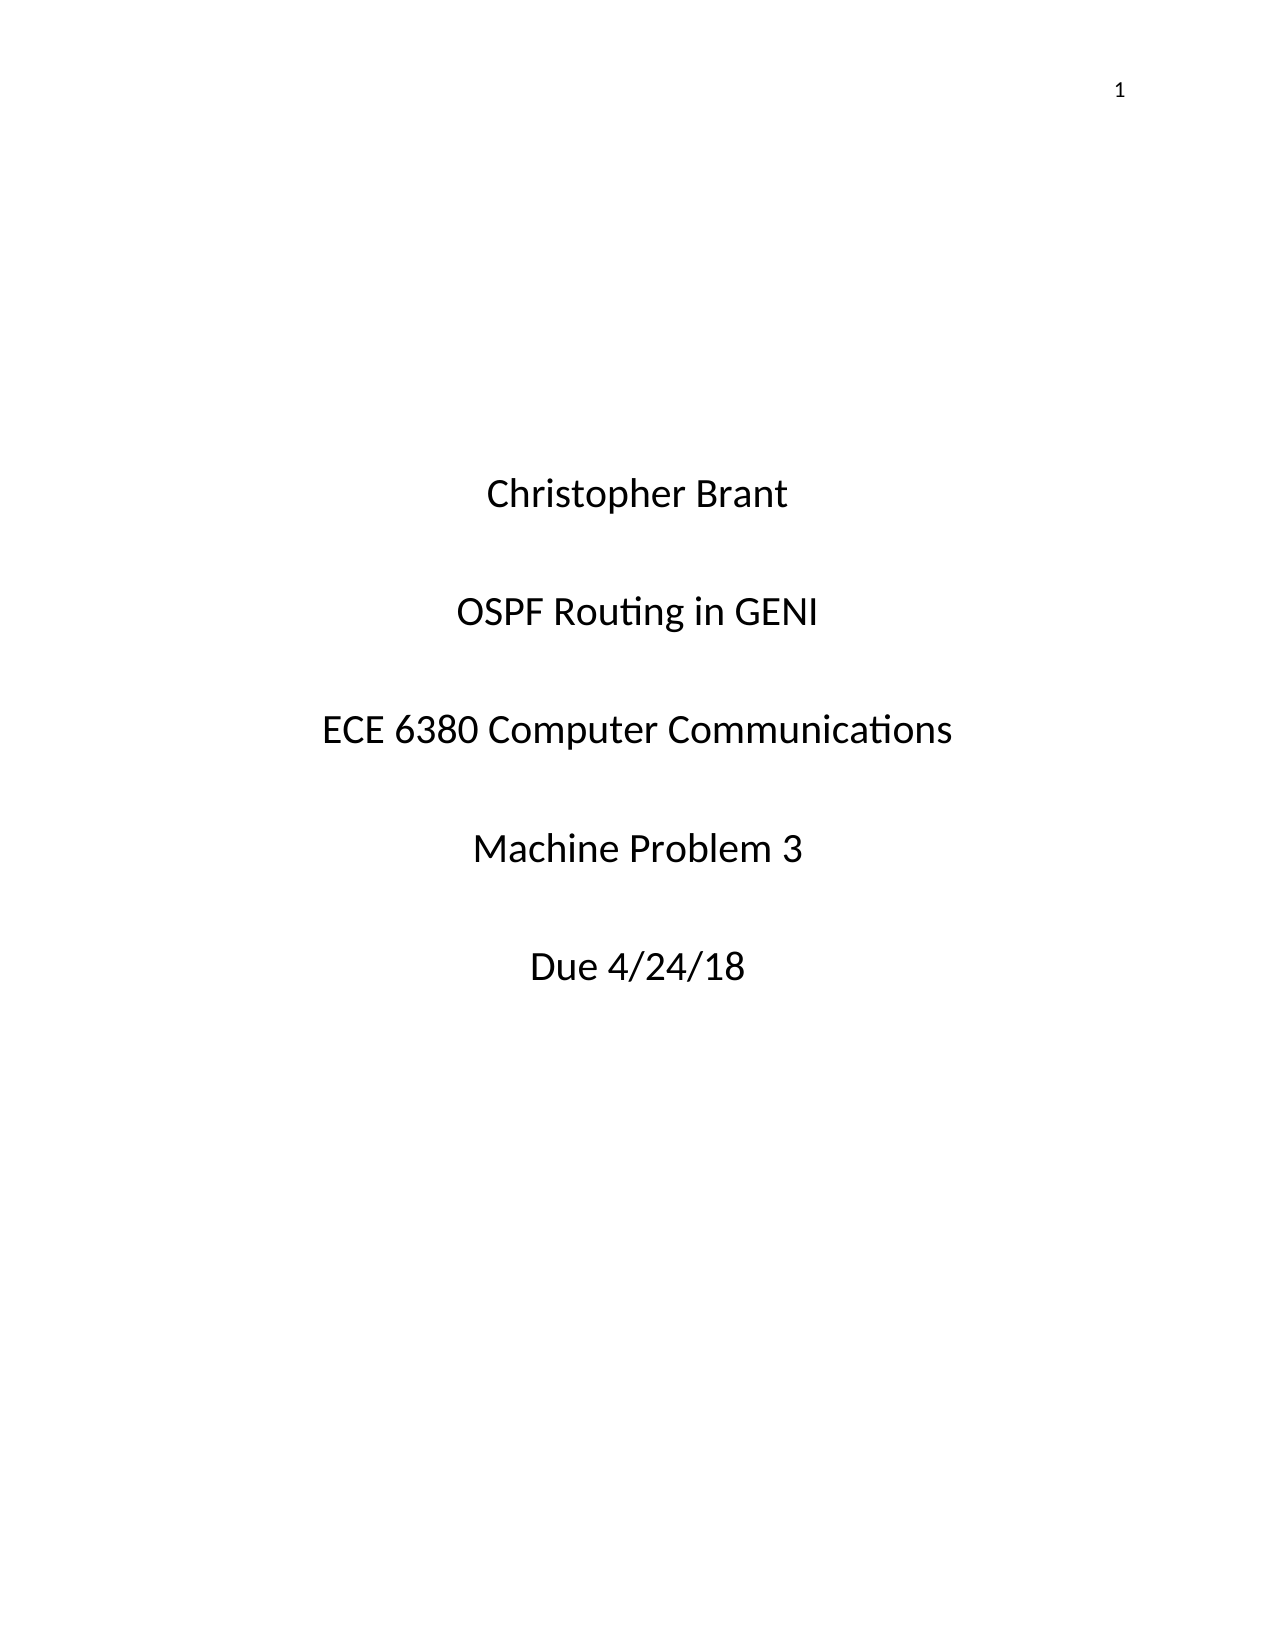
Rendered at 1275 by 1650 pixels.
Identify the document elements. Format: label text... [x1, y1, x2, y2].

text Christopher Brant [150, 467, 1125, 518]
text Due 4/24/18 [150, 940, 1125, 991]
text Machine Problem 3 [150, 822, 1125, 873]
text ECE 6380 Computer Communications [150, 703, 1125, 754]
text OSPF Routing in GENI [150, 585, 1125, 636]
